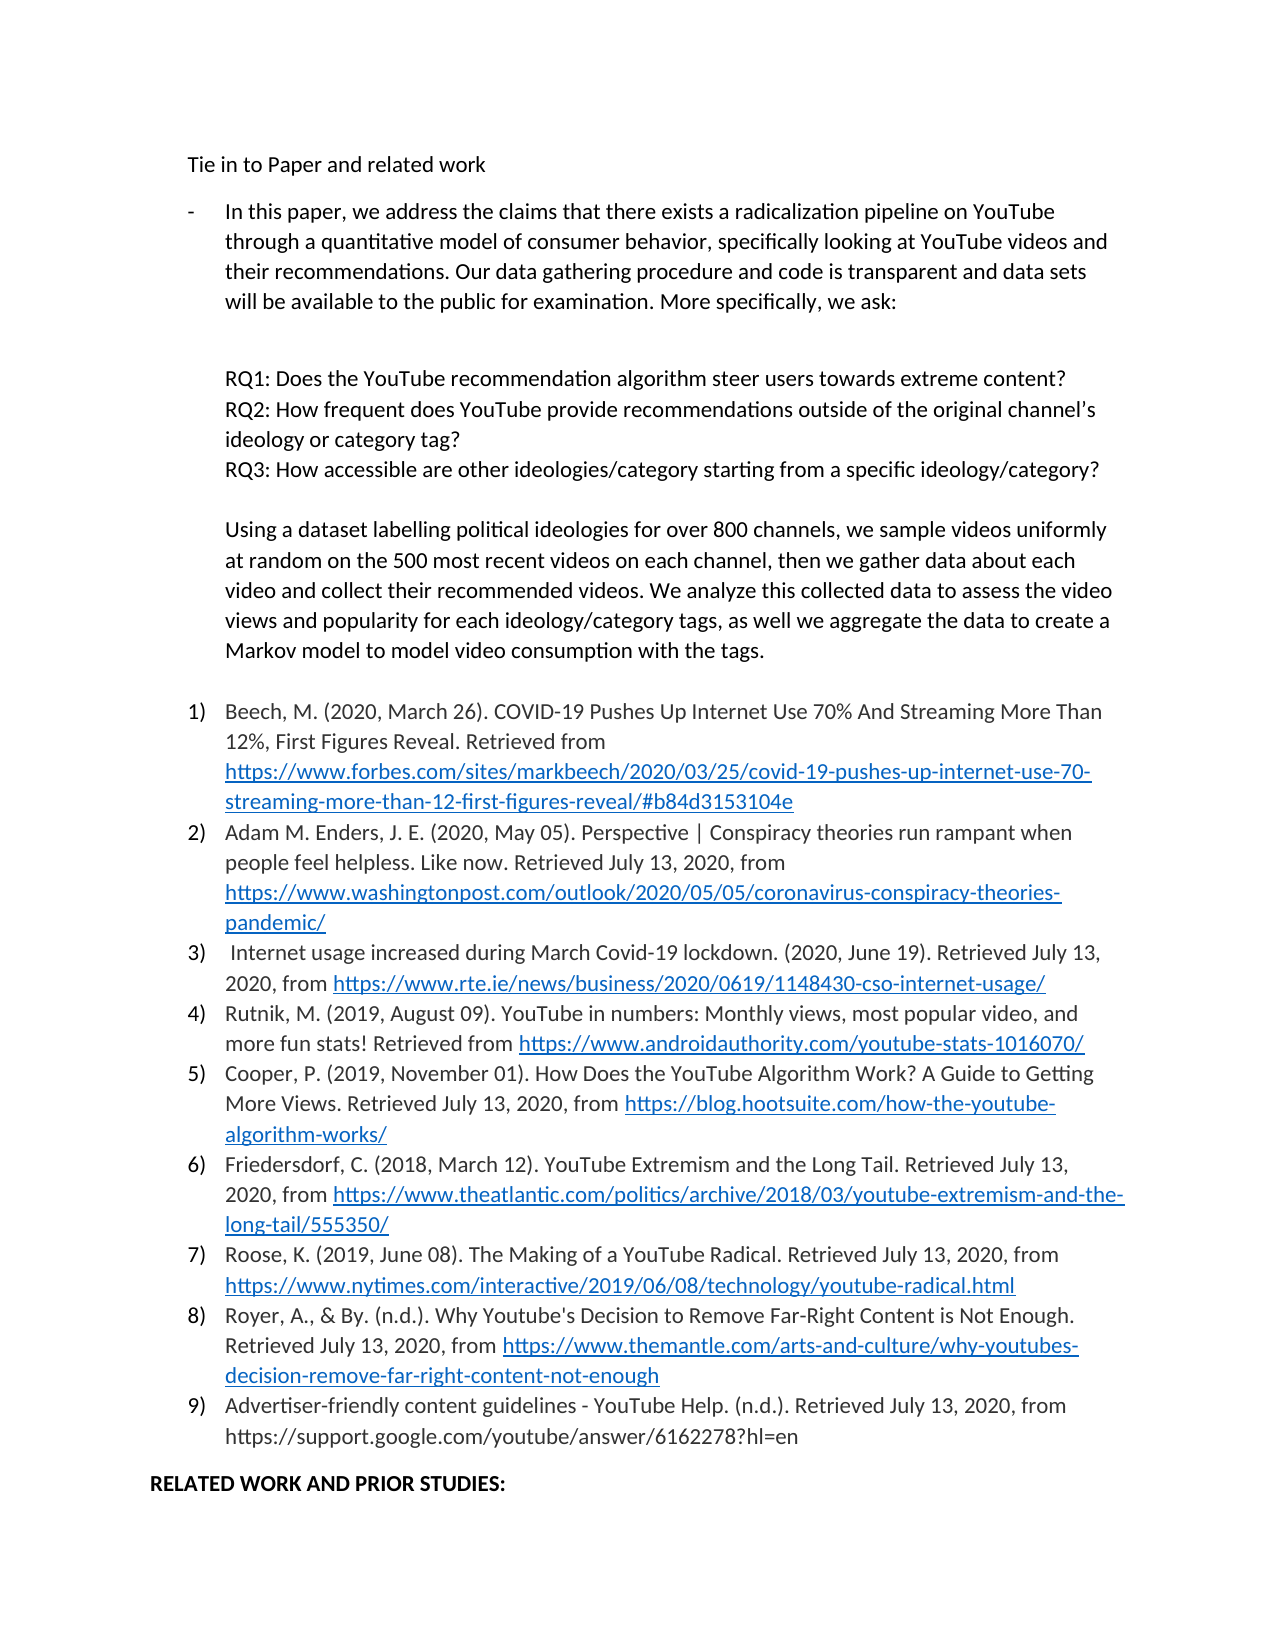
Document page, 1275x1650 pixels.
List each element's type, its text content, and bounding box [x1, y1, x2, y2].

list In this paper, we address the claims that there exists a radicalization pipeline on YouTube through a quantitative model of consumer behavior, specifically looking at YouTube videos and their recommendations. Our data gathering procedure and code is transparent and data sets will be available to the public for examination. More specifically, we ask: [187, 197, 1125, 316]
list Internet usage increased during March Covid-19 lockdown. (2020, June 19). Retrieved July 13, 2020, from https://www.rte.ie/news/business/2020/0619/1148430-cso-internet-usage/ [187, 938, 1125, 997]
list Advertiser-friendly content guidelines - YouTube Help. (n.d.). Retrieved July 13, 2020, from https://support.google.com/youtube/answer/6162278?hl=en [187, 1392, 1125, 1450]
list Rutnik, M. (2019, August 09). YouTube in numbers: Monthly views, most popular video, and more fun stats! Retrieved from https://www.androidauthority.com/youtube-stats-1016070/ [187, 999, 1125, 1057]
list Royer, A., & By. (n.d.). Why Youtube's Decision to Remove Far-Right Content is Not Enough. Retrieved July 13, 2020, from https://www.themantle.com/arts-and-culture/why-youtubes-decision-remove-far-right-content-not-enough [187, 1301, 1125, 1389]
list Adam M. Enders, J. E. (2020, May 05). Perspective | Conspiracy theories run rampant when people feel helpless. Like now. Retrieved July 13, 2020, from https://www.washingtonpost.com/outlook/2020/05/05/coronavirus-conspiracy-theories-pandemic/ [187, 818, 1125, 936]
text RQ3: How accessible are other ideologies/category starting from a specific ideology/category? [225, 455, 1125, 483]
text RQ1: Does the YouTube recommendation algorithm steer users towards extreme content? [225, 364, 1125, 393]
text RELATED WORK AND PRIOR STUDIES: [150, 1469, 1125, 1497]
list Friedersdorf, C. (2018, March 12). YouTube Extremism and the Long Tail. Retrieved July 13, 2020, from https://www.theatlantic.com/politics/archive/2018/03/youtube-extremism-and-the-long-tail/555350/ [187, 1150, 1125, 1238]
list Roose, K. (2019, June 08). The Making of a YouTube Radical. Retrieved July 13, 2020, from https://www.nytimes.com/interactive/2019/06/08/technology/youtube-radical.html [187, 1241, 1125, 1299]
list Using a dataset labelling political ideologies for over 800 channels, we sample videos uniformly at random on the 500 most recent videos on each channel, then we gather data about each video and collect their recommended videos. We analyze this collected data to assess the video views and popularity for each ideology/category tags, as well we aggregate the data to create a Markov model to model video consumption with the tags. [225, 516, 1125, 664]
list Cooper, P. (2019, November 01). How Does the YouTube Algorithm Work? A Guide to Getting More Views. Retrieved July 13, 2020, from https://blog.hootsuite.com/how-the-youtube-algorithm-works/ [187, 1059, 1125, 1148]
text RQ2: How frequent does YouTube provide recommendations outside of the original channel’s ideology or category tag? [225, 395, 1125, 453]
list Beech, M. (2020, March 26). COVID-19 Pushes Up Internet Use 70% And Streaming More Than 12%, First Figures Reveal. Retrieved from https://www.forbes.com/sites/markbeech/2020/03/25/covid-19-pushes-up-internet-use-70-streaming-more-than-12-first-figures-reveal/#b84d3153104e [187, 697, 1125, 816]
text Tie in to Paper and related work [187, 150, 1125, 178]
